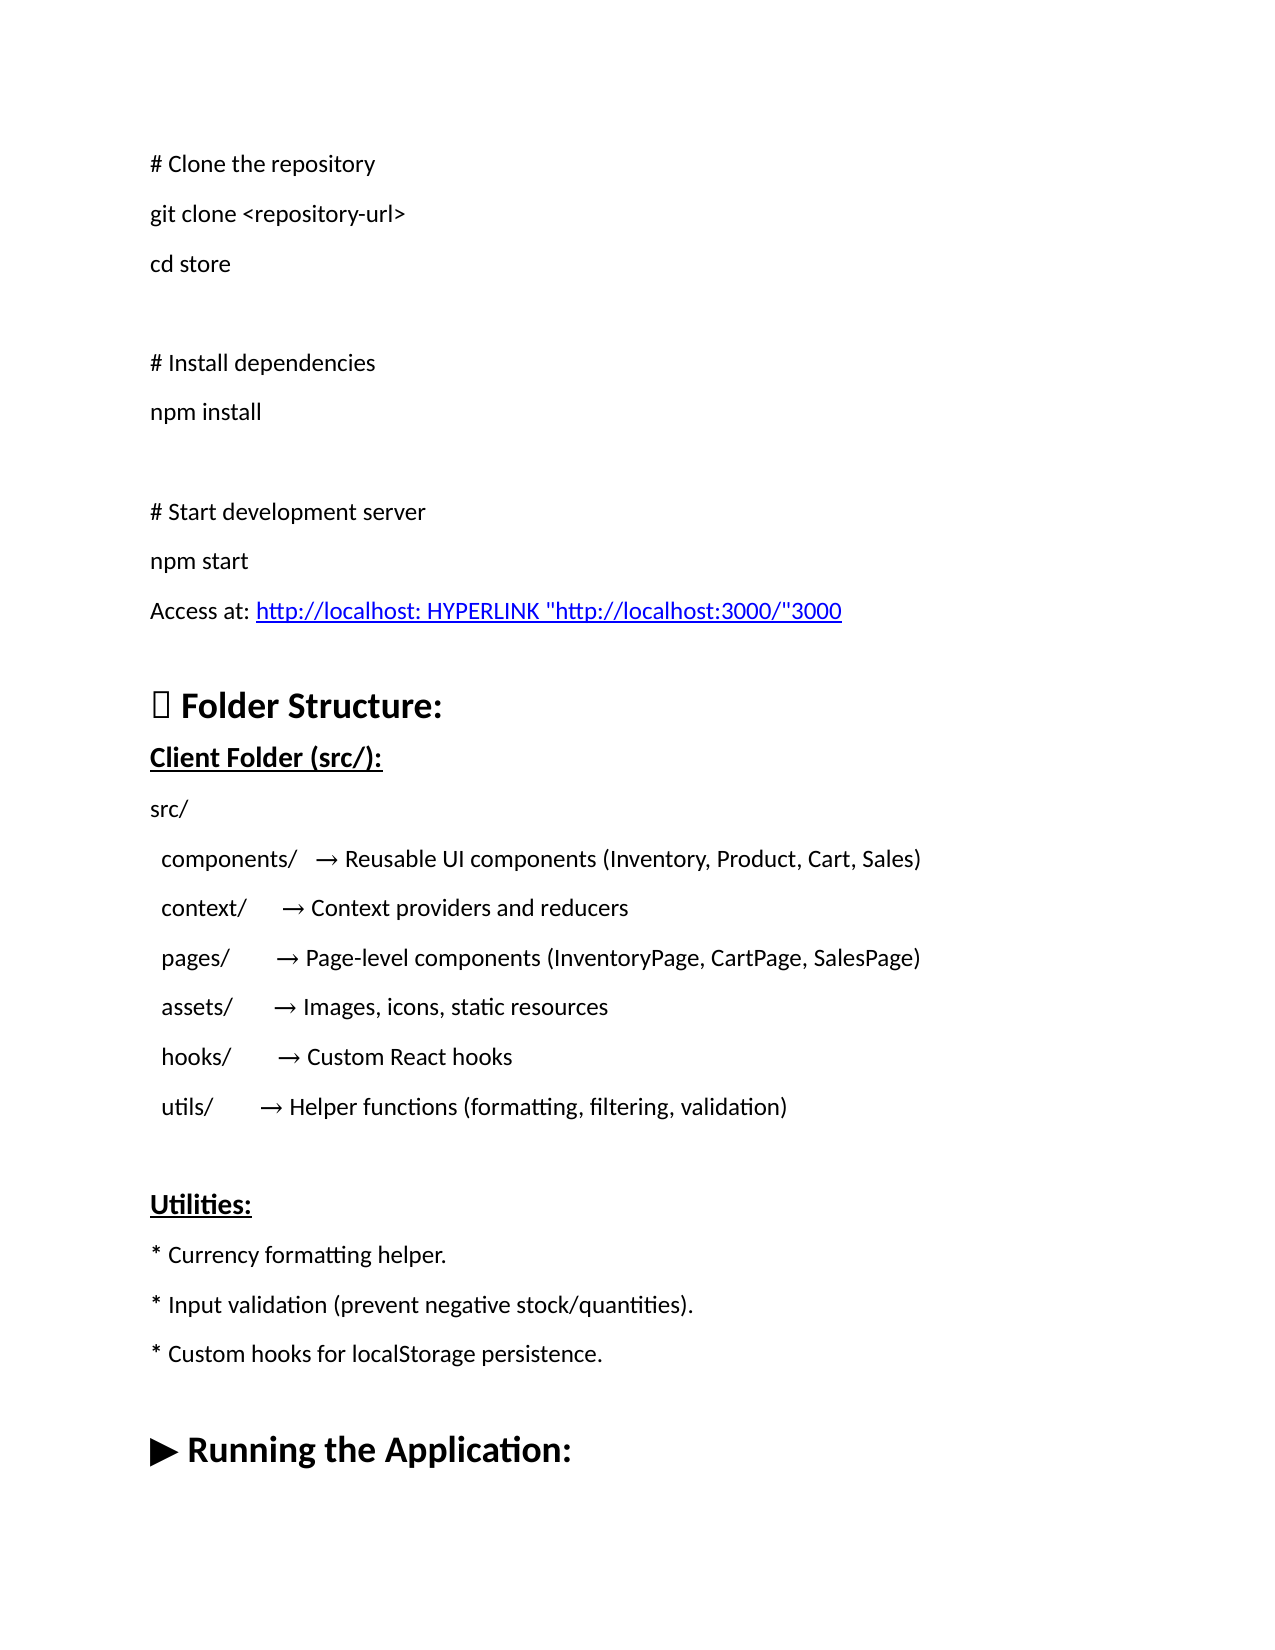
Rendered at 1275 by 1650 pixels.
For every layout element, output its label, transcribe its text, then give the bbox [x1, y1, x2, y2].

text # Start development server [150, 497, 1125, 526]
text git clone <repository-url> [150, 199, 1125, 228]
text # Clone the repository [150, 150, 1125, 179]
text npm install [150, 398, 1125, 427]
text Access at: http://localhost: HYPERLINK "http://localhost:3000/"3000 [150, 596, 1125, 625]
text src/ [150, 794, 1125, 823]
text Client Folder (src/): [150, 745, 1125, 774]
text Utilities: [150, 1191, 1125, 1220]
text components/ → Reusable UI components (Inventory, Product, Cart, Sales) [150, 844, 1125, 873]
text utils/ → Helper functions (formatting, filtering, validation) [150, 1092, 1125, 1121]
text # Install dependencies [150, 348, 1125, 377]
text * Currency formatting helper. [150, 1241, 1125, 1269]
text * Custom hooks for localStorage persistence. [150, 1340, 1125, 1369]
text hooks/ → Custom React hooks [150, 1042, 1125, 1071]
text pages/ → Page-level components (InventoryPage, CartPage, SalesPage) [150, 943, 1125, 972]
text 📂 Folder Structure: [150, 695, 1125, 724]
text context/ → Context providers and reducers [150, 894, 1125, 922]
text * Input validation (prevent negative stock/quantities). [150, 1290, 1125, 1319]
text ▶️ Running the Application: [150, 1439, 1125, 1468]
text assets/ → Images, icons, static resources [150, 993, 1125, 1022]
text cd store [150, 249, 1125, 278]
text npm start [150, 547, 1125, 575]
